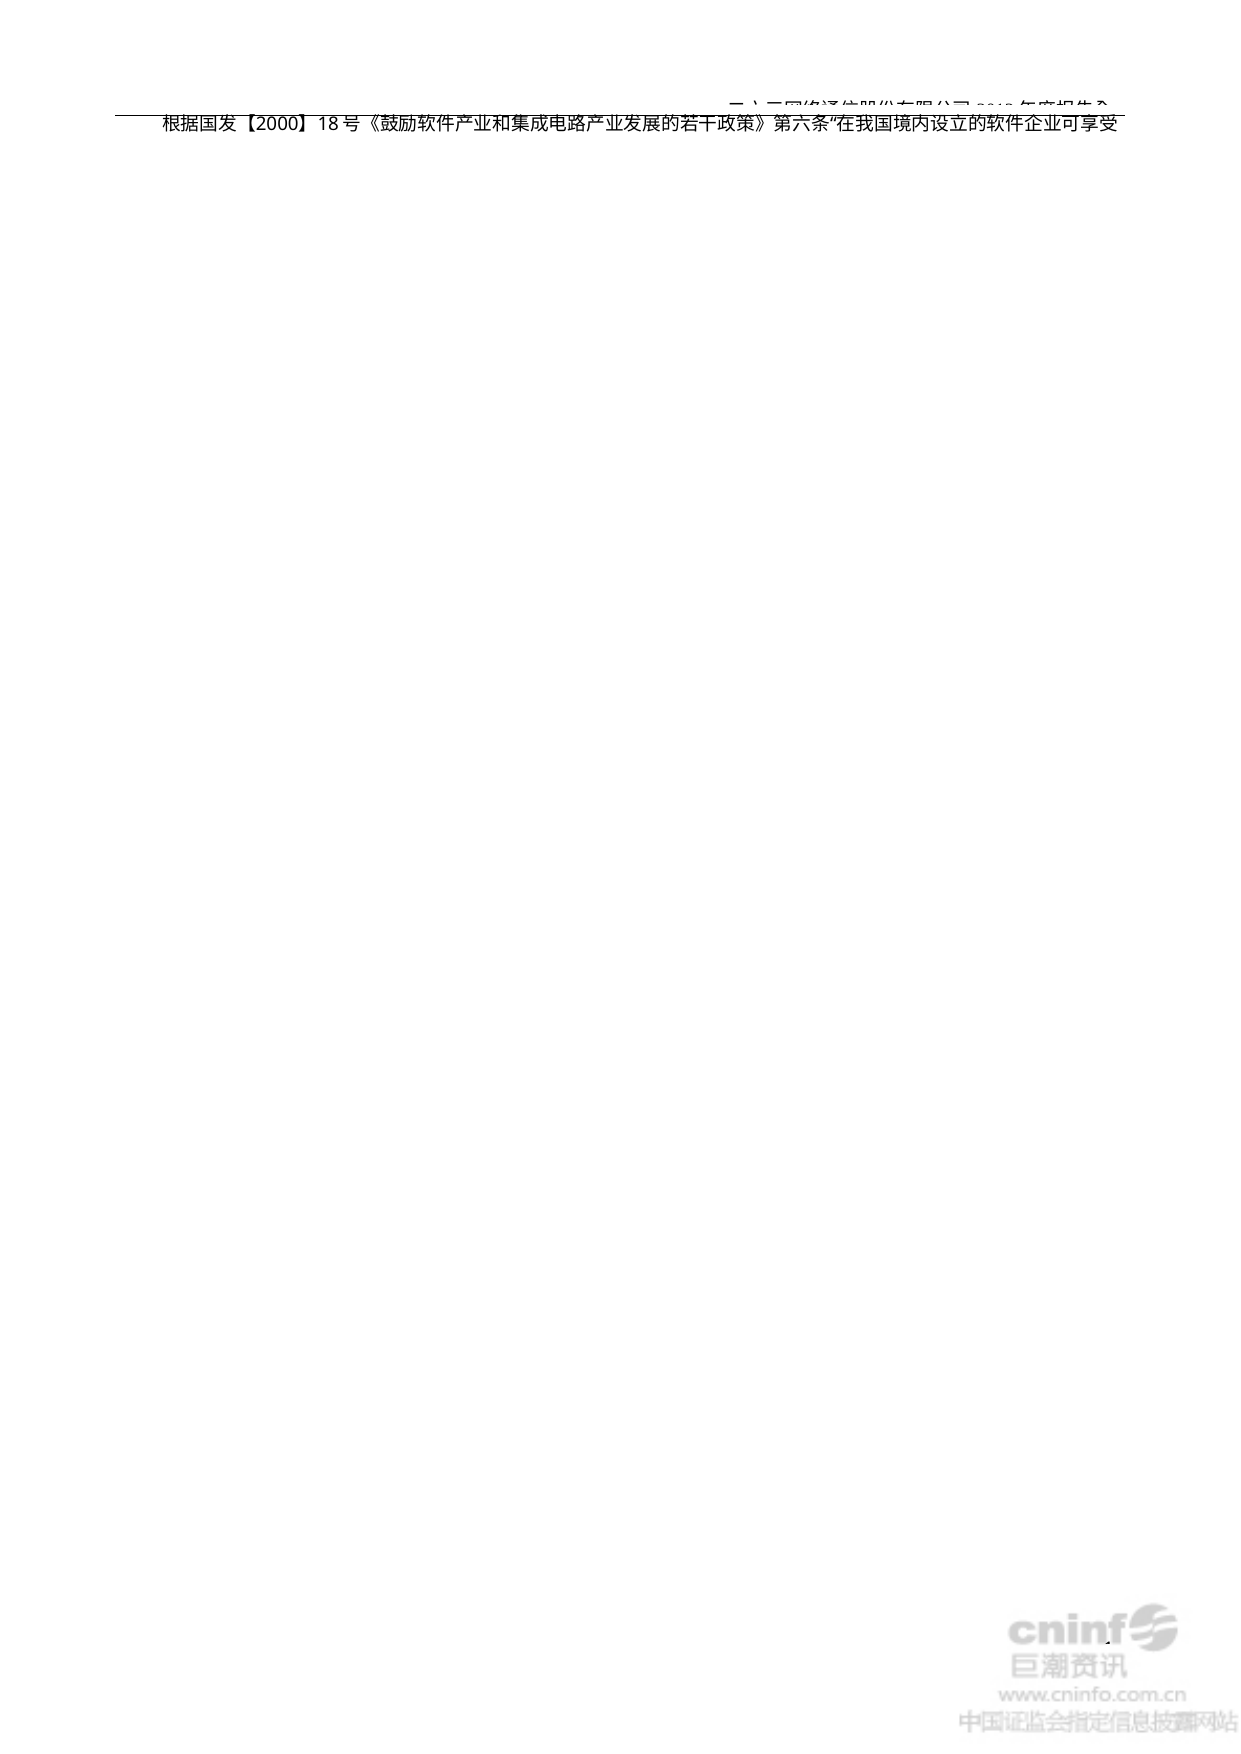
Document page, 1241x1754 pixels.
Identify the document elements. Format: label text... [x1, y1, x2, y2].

picture [958, 1593, 1241, 1754]
text 根据国发【2000】18号《鼓励软件产业和集成电路产业发展的若干政策》第六条“在我国境内设立的软件企业可享受 [162, 110, 1240, 136]
